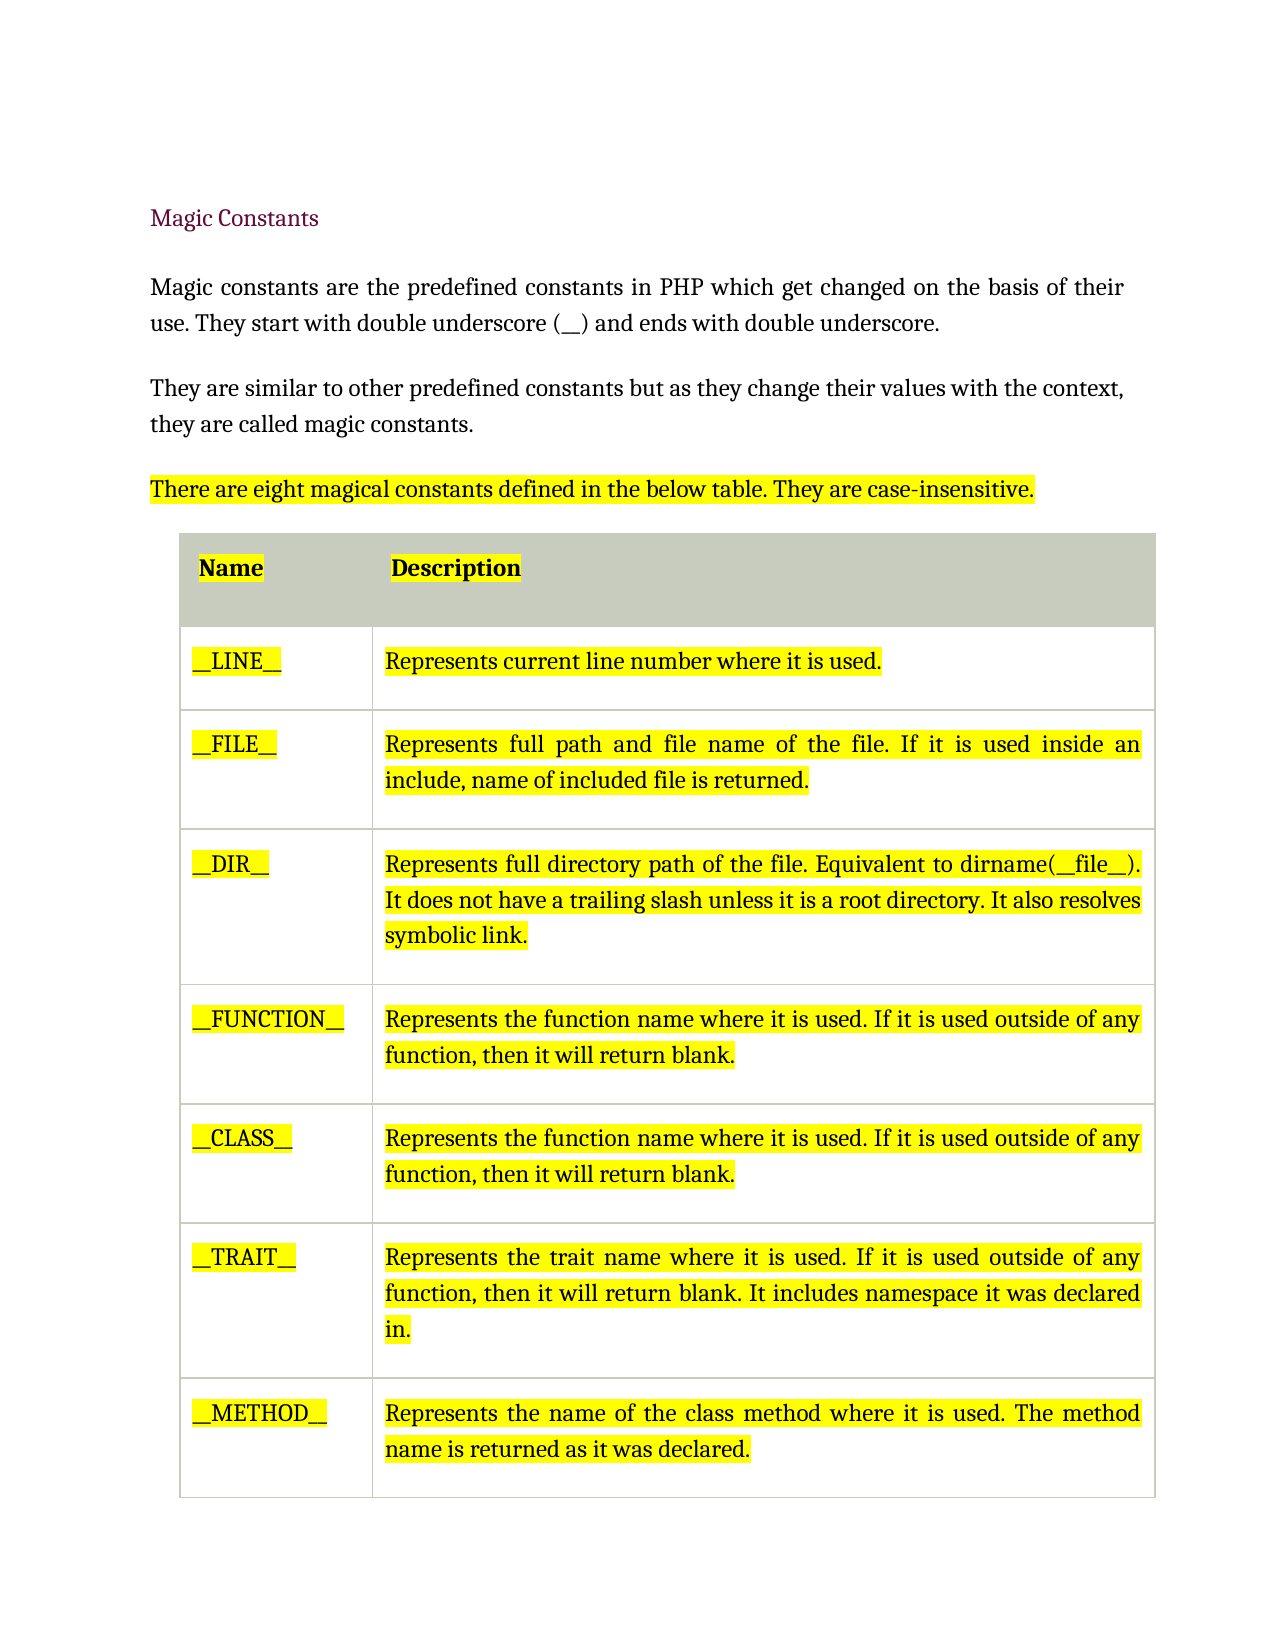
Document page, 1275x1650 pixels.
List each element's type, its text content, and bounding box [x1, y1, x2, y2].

table_cell Represents the name of the class method where it is used. The method name is returned as it was declared. [373, 1379, 1154, 1497]
subtitle Magic Constants [150, 204, 1125, 233]
table_cell Represents the trait name where it is used. If it is used outside of any function, then it will return blank. It includes namespace it was declared in. [373, 1224, 1154, 1377]
text There are eight magical constants defined in the below table. They are case-insensitive. [150, 468, 1125, 504]
table_cell __DIR__ [181, 830, 372, 983]
table_cell __CLASS__ [181, 1105, 372, 1222]
table_header Description [372, 535, 1154, 626]
table_cell Represents full path and file name of the file. If it is used inside an include, name of included file is returned. [373, 711, 1154, 828]
table_cell Represents the function name where it is used. If it is used outside of any function, then it will return blank. [373, 985, 1154, 1103]
text They are similar to other predefined constants but as they change their values with the context, they are called magic constants. [150, 367, 1125, 439]
table_cell __TRAIT__ [181, 1224, 372, 1377]
text Magic constants are the predefined constants in PHP which get changed on the basis of their use. They start with double underscore (__) and ends with double underscore. [150, 266, 1125, 338]
table_cell Represents the function name where it is used. If it is used outside of any function, then it will return blank. [373, 1105, 1154, 1222]
table_cell __FUNCTION__ [181, 985, 372, 1103]
table_cell Represents full directory path of the file. Equivalent to dirname(__file__). It does not have a trailing slash unless it is a root directory. It also resolves symbolic link. [373, 830, 1154, 983]
table_cell __METHOD__ [181, 1379, 372, 1497]
table_cell __FILE__ [181, 711, 372, 828]
table_header Name [181, 535, 372, 626]
table_cell Represents current line number where it is used. [373, 627, 1154, 709]
table_cell __LINE__ [181, 627, 372, 709]
